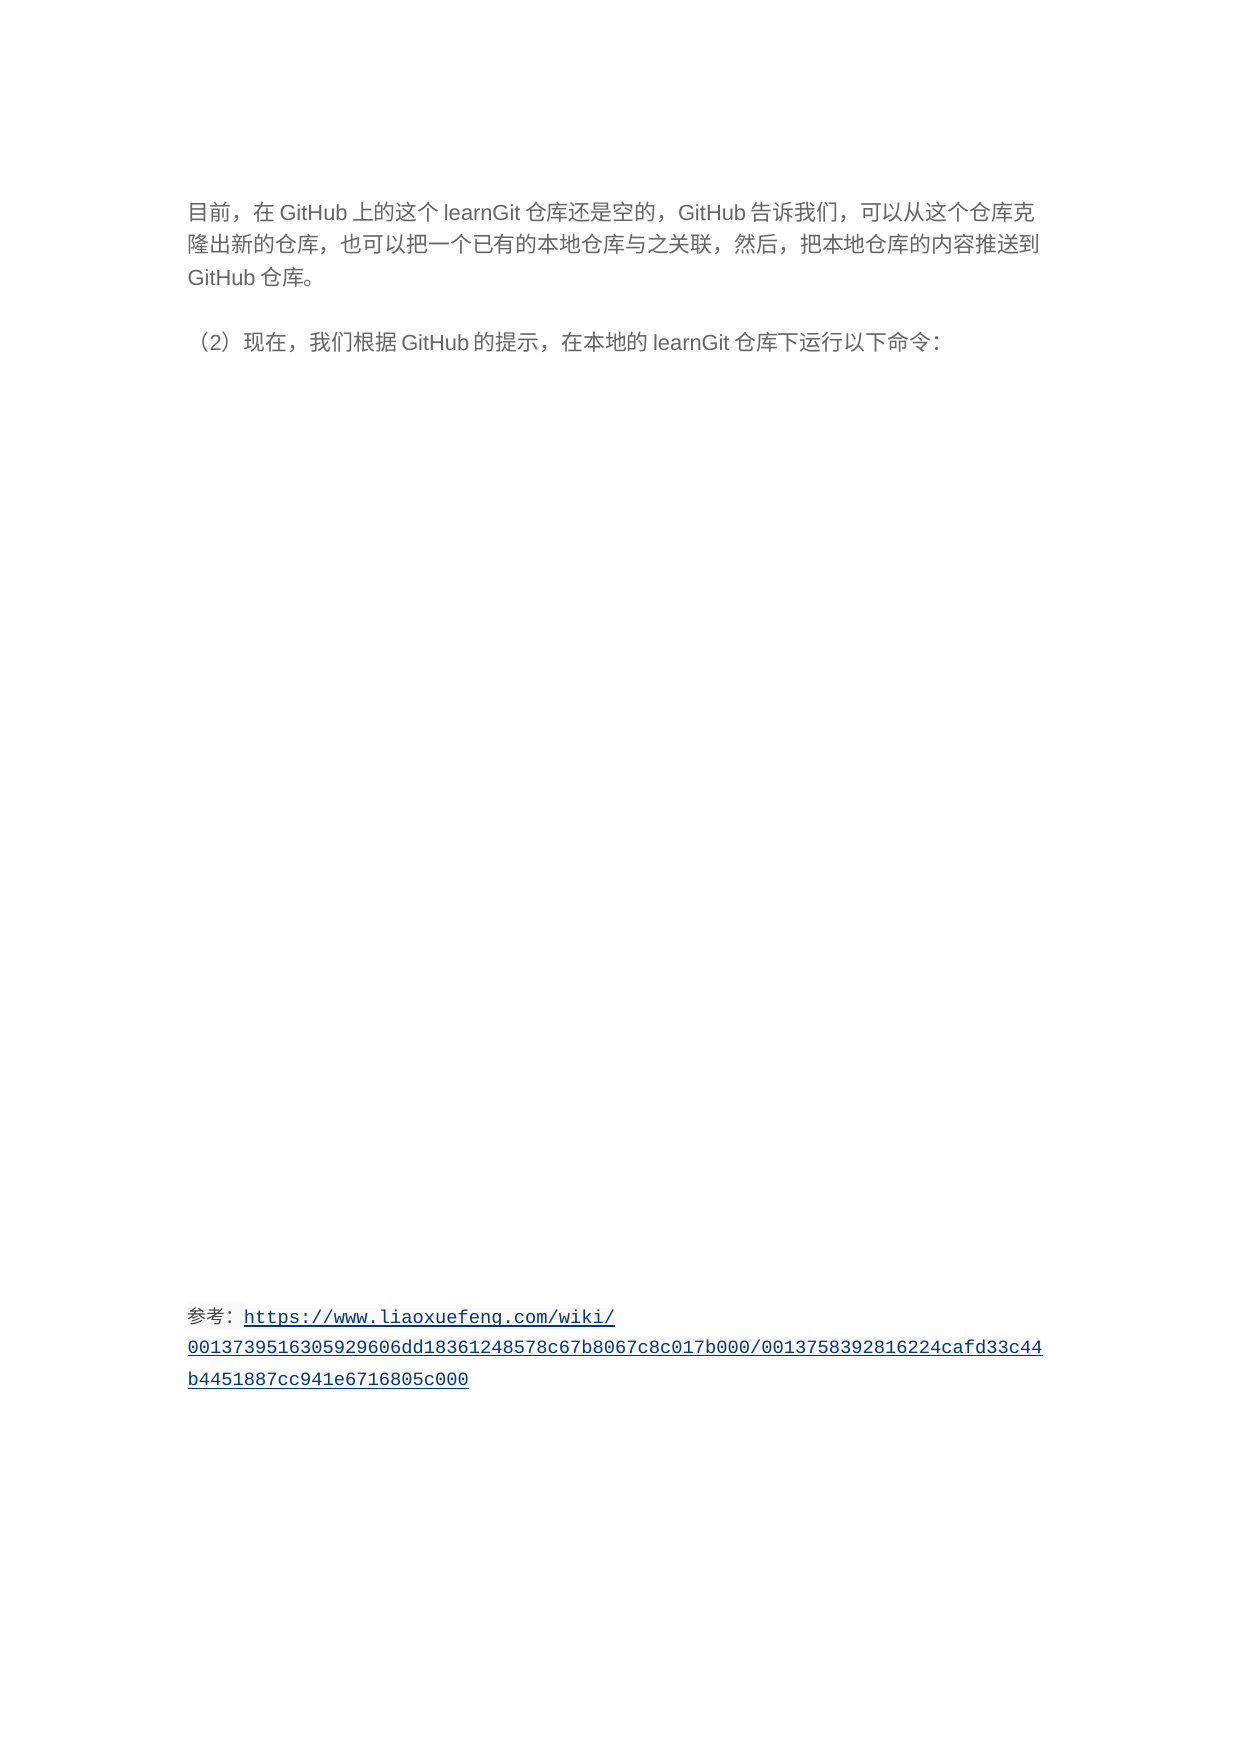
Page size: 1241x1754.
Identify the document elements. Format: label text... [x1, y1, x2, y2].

text 目前，在GitHub上的这个learnGit仓库还是空的，GitHub告诉我们，可以从这个仓库克隆出新的仓库，也可以把一个已有的本地仓库与之关联，然后，把本地仓库的内容推送到GitHub仓库。 [187, 194, 1053, 292]
text 参考：https://www.liaoxuefeng.com/wiki/0013739516305929606dd18361248578c67b8067c8c017b000/0013758392816224cafd33c44b4451887cc941e6716805c000 [187, 1299, 1053, 1397]
text （2）现在，我们根据GitHub的提示，在本地的learnGit仓库下运行以下命令： [187, 324, 1053, 357]
